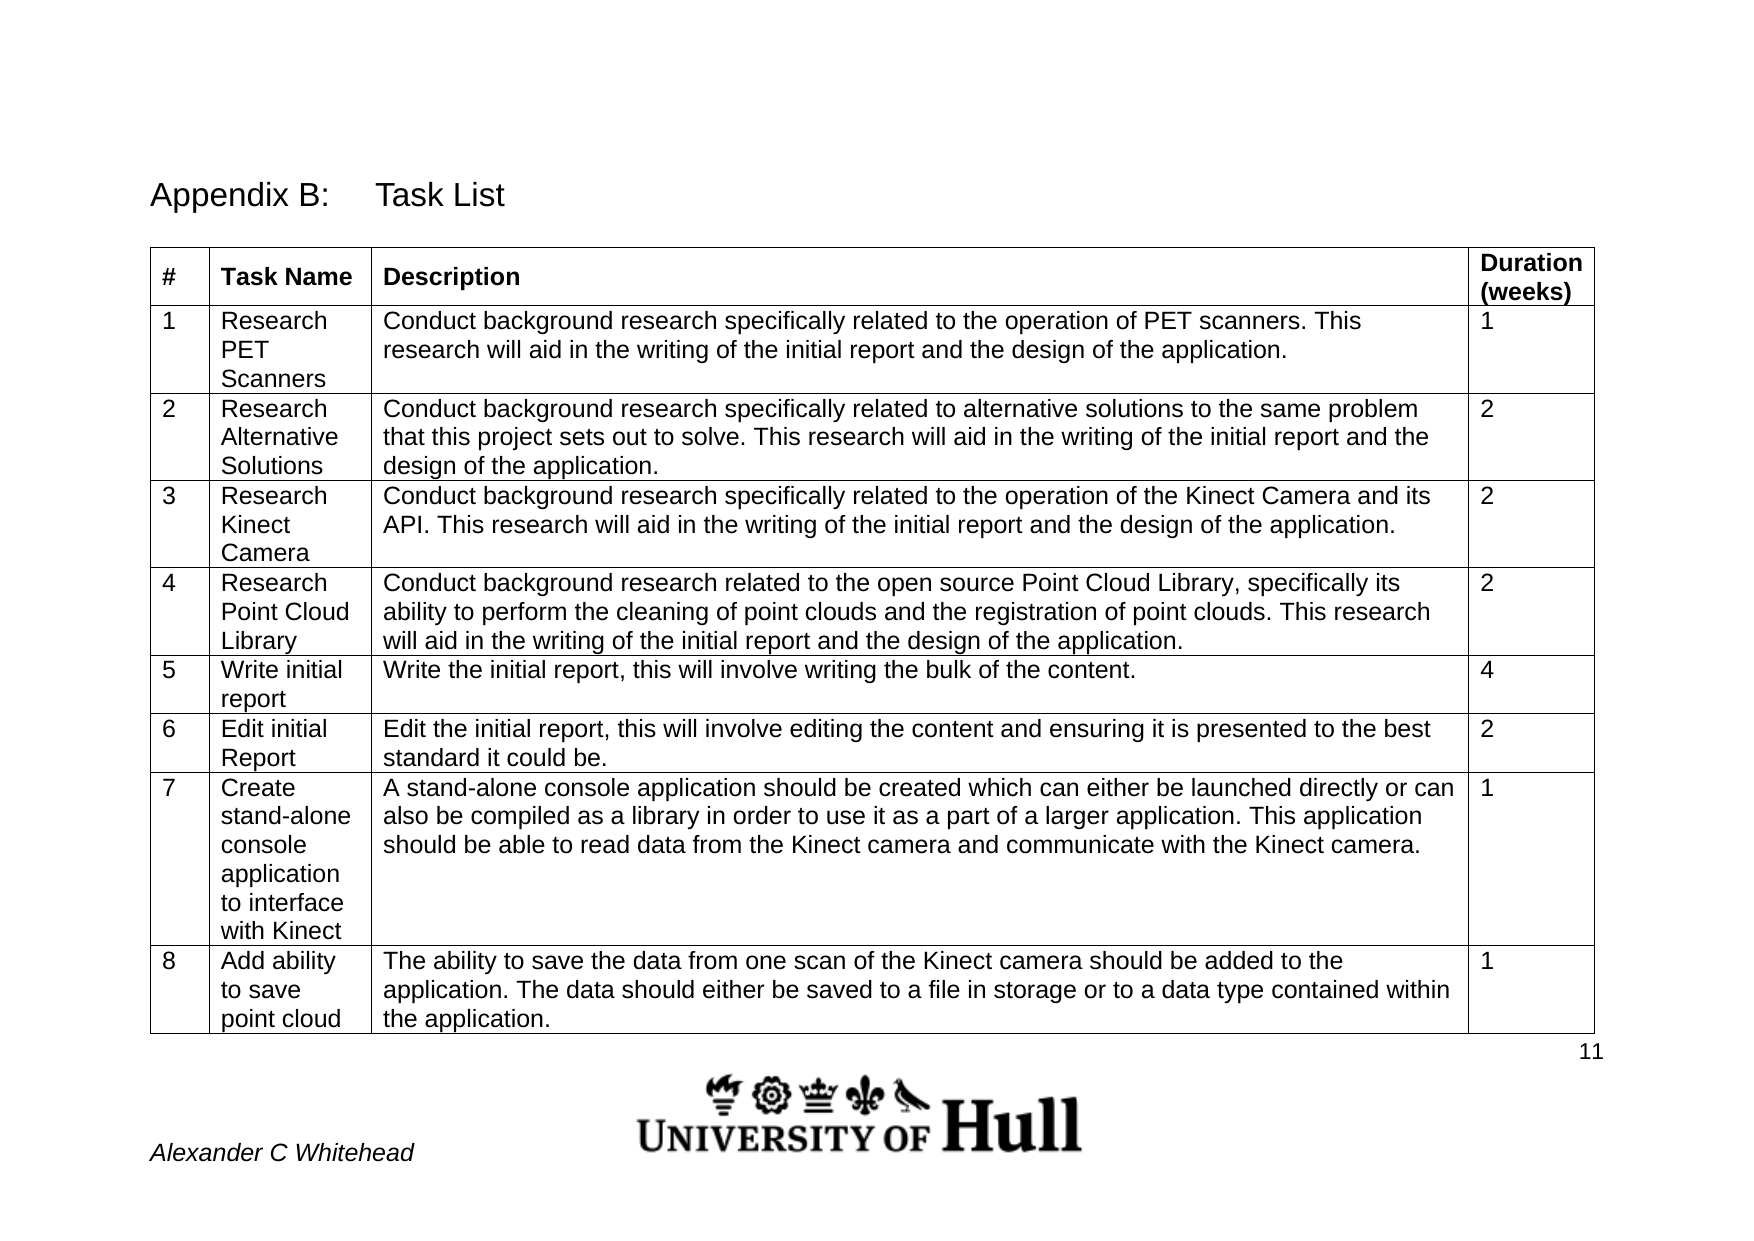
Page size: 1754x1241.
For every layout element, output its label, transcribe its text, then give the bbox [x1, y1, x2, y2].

table_cell Research Kinect Camera [210, 481, 371, 567]
table_cell 2 [1469, 714, 1594, 772]
table_cell Research Point Cloud Library [210, 568, 371, 654]
table_cell 4 [151, 568, 209, 654]
table_cell Edit initial Report [210, 714, 371, 772]
table_cell Conduct background research specifically related to the operation of PET scanners. This research will aid in the writing of the initial report and the design of the application. [372, 306, 1468, 393]
table_cell Write the initial report, this will involve writing the bulk of the content. [372, 656, 1468, 713]
table_cell Create stand-alone console application to interface with Kinect [210, 773, 371, 945]
table_cell Conduct background research specifically related to alternative solutions to the same problem that this project sets out to solve. This research will aid in the writing of the initial report and the design of the application. [372, 394, 1468, 480]
table_cell A stand-alone console application should be created which can either be launched directly or can also be compiled as a library in order to use it as a part of a larger application. This application should be able to read data from the Kinect camera and communicate with the Kinect camera. [372, 773, 1468, 945]
table_cell Research Alternative Solutions [210, 394, 371, 480]
table_cell 2 [1469, 568, 1594, 654]
table_cell 5 [151, 656, 209, 713]
table_cell 1 [1469, 946, 1594, 1032]
table_cell 6 [151, 714, 209, 772]
table_cell Write initial report [210, 656, 371, 713]
table_cell Research PET Scanners [210, 306, 371, 393]
table_header # [151, 248, 209, 305]
table_cell Edit the initial report, this will involve editing the content and ensuring it is presented to the best standard it could be. [372, 714, 1468, 772]
subtitle Task List [150, 175, 1604, 213]
table_header Task Name [210, 248, 371, 305]
table_cell 4 [1469, 656, 1594, 713]
table_cell 3 [151, 481, 209, 567]
table_header Description [372, 248, 1468, 305]
table_cell 2 [1469, 481, 1594, 567]
table_cell 8 [151, 946, 209, 1032]
table_cell 1 [151, 306, 209, 393]
table_cell Conduct background research specifically related to the operation of the Kinect Camera and its API. This research will aid in the writing of the initial report and the design of the application. [372, 481, 1468, 567]
picture [630, 1064, 1091, 1162]
table_cell 1 [1469, 306, 1594, 393]
table_cell Conduct background research related to the open source Point Cloud Library, specifically its ability to perform the cleaning of point clouds and the registration of point clouds. This research will aid in the writing of the initial report and the design of the application. [372, 568, 1468, 654]
table_cell 1 [1469, 773, 1594, 945]
table_header Duration (weeks) [1469, 248, 1594, 305]
table_cell 2 [1469, 394, 1594, 480]
table_cell 2 [151, 394, 209, 480]
table_cell 7 [151, 773, 209, 945]
table_cell Add ability to save point cloud from Kinect to file or data type [210, 946, 371, 1032]
